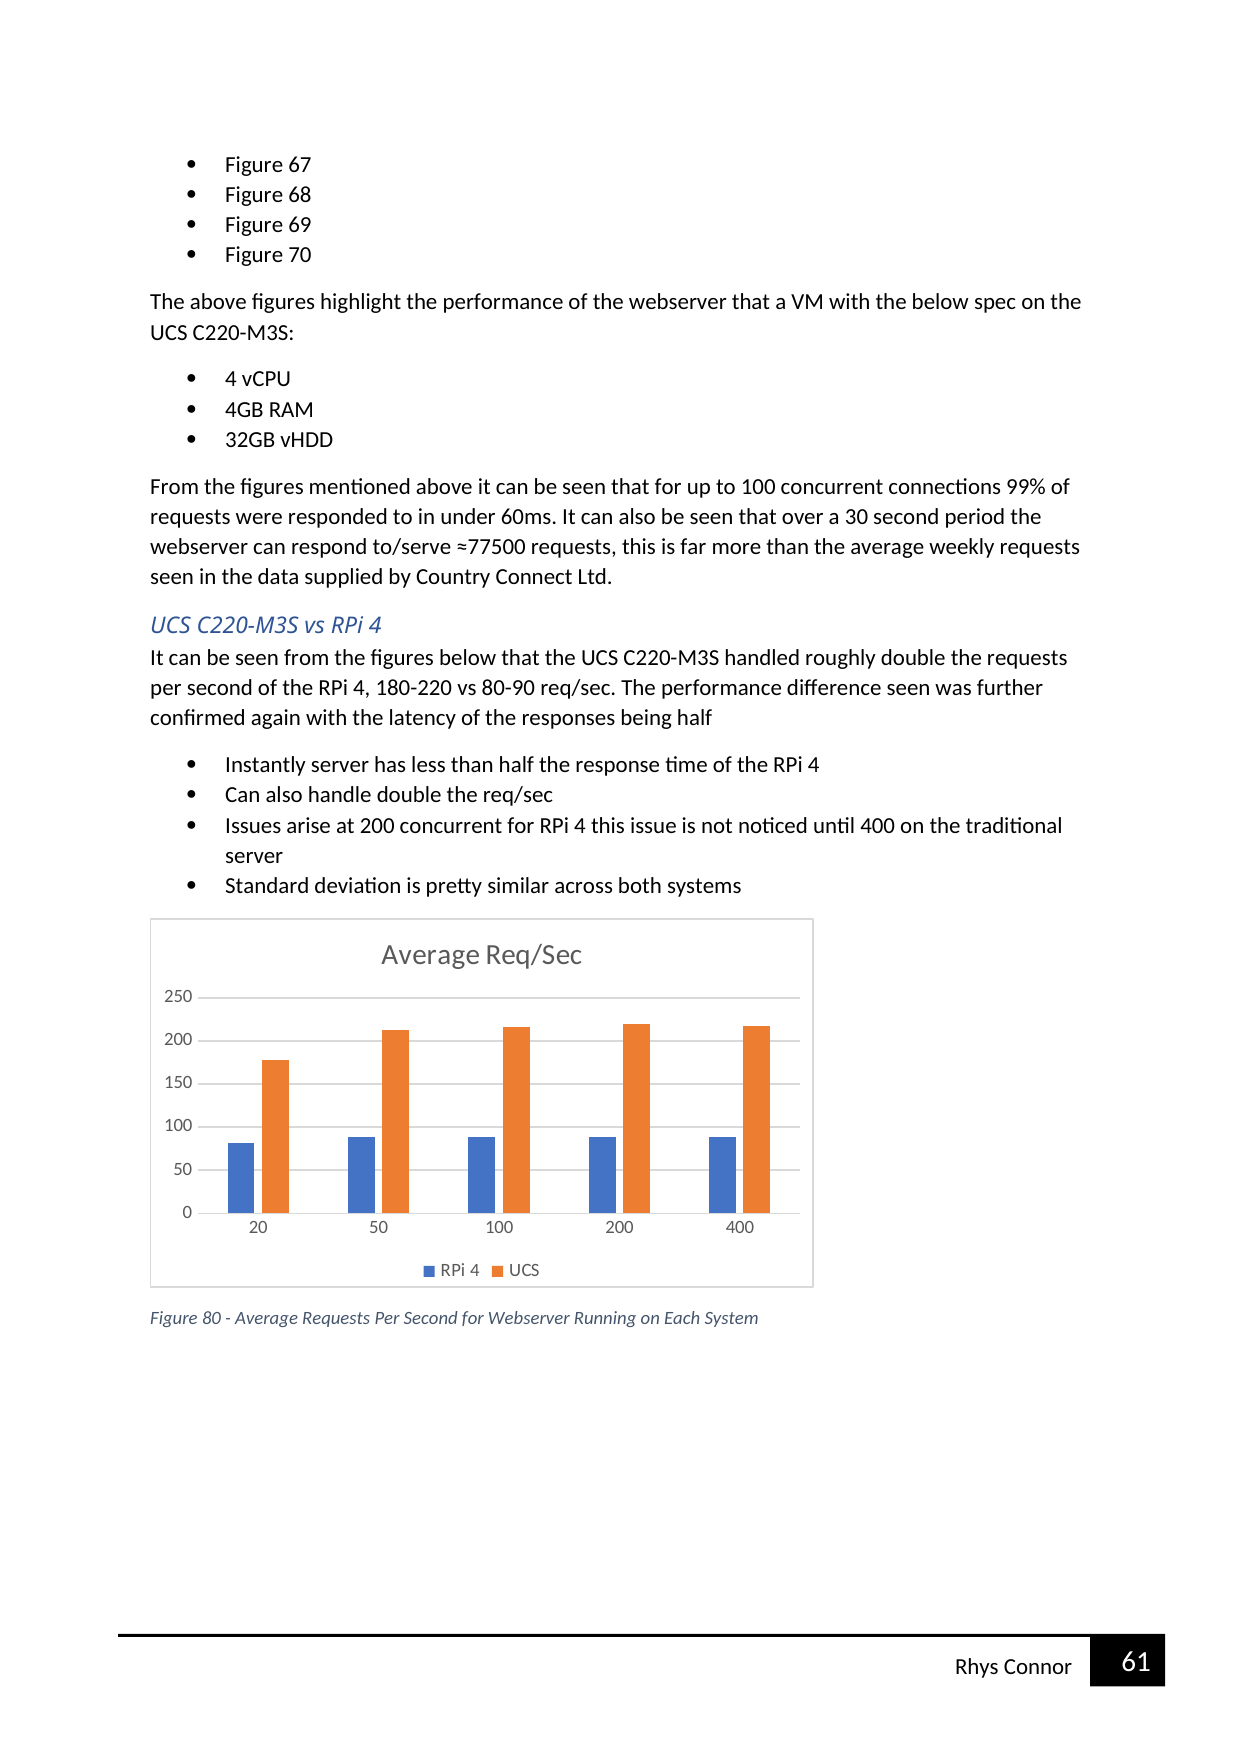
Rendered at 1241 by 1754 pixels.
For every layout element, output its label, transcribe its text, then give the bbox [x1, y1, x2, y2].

list Figure 62 [187, 150, 1090, 178]
list 4 vCPU [187, 364, 1090, 393]
text It can be seen from the figures below that the UCS C220-M3S handled roughly double the requests per second of the RPi 4, 180-220 vs 80-90 req/sec. The performance difference seen was further confirmed again with the latency of the responses being half [150, 643, 1090, 732]
text From the figures mentioned above it can be seen that for up to 100 concurrent connections 99% of requests were responded to in under 60ms. It can also be seen that over a 30 second period the webserver can respond to/serve ≈77500 requests, this is far more than the average weekly requests seen in the data supplied by Country Connect Ltd. [150, 472, 1090, 591]
text Figure 80 - Average Requests Per Second for Webserver Running on Each System [150, 1306, 1090, 1329]
list 4GB RAM [187, 395, 1090, 423]
list Figure 63 [187, 180, 1090, 208]
list Issues arise at 200 concurrent for RPi 4 this issue is not noticed until 400 on the traditional server [187, 811, 1090, 869]
list Can also handle double the req/sec [187, 781, 1090, 809]
list 32GB vHDD [187, 425, 1090, 453]
text The above figures highlight the performance of the webserver that a VM with the below spec on the UCS C220-M3S: [150, 287, 1090, 346]
list Figure 64 [187, 210, 1090, 238]
list Figure 65 [187, 241, 1090, 269]
list Standard deviation is pretty similar across both systems [187, 871, 1090, 899]
list Instantly server has less than half the response time of the RPi 4 [187, 750, 1090, 778]
subtitle UCS C220-M3S vs RPi 4 [150, 609, 1090, 641]
